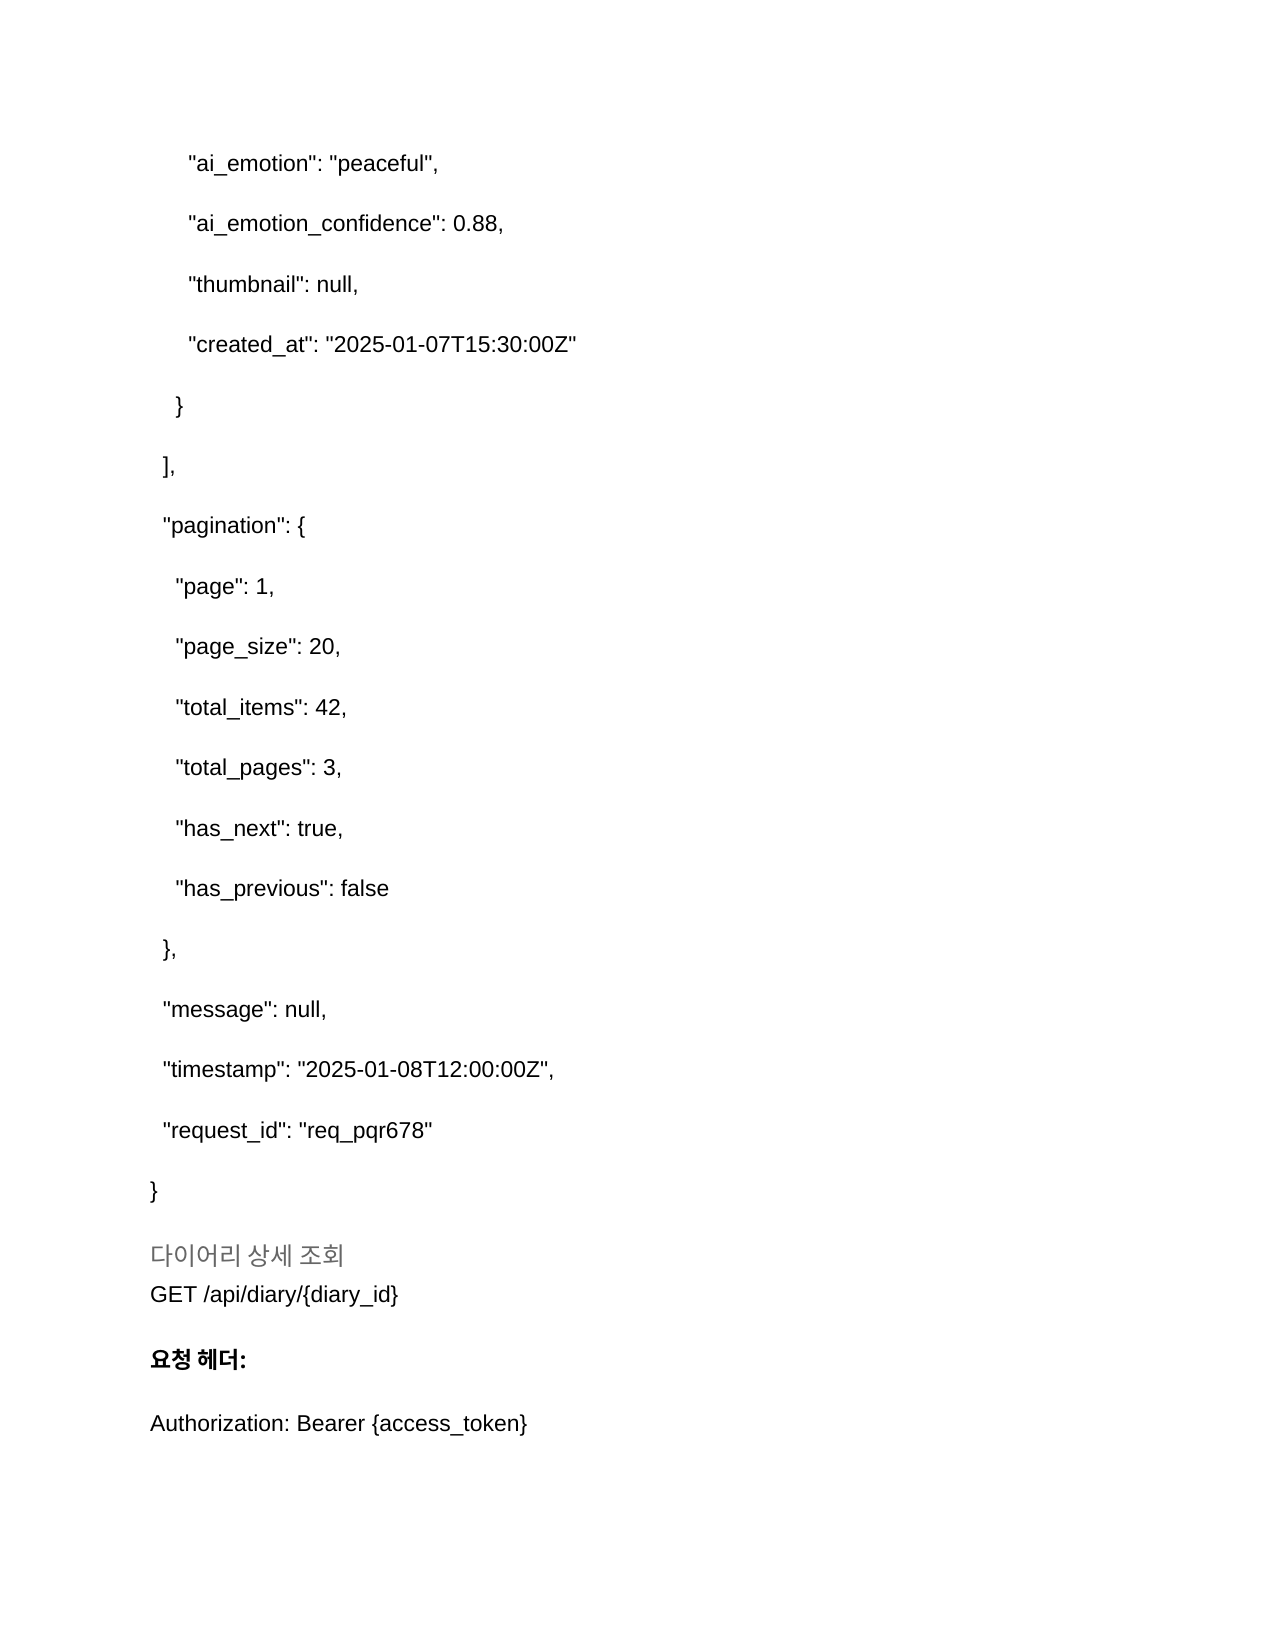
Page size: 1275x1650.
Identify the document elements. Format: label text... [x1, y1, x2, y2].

text "total_pages": 3, [150, 754, 1125, 781]
text "pagination": { [150, 512, 1125, 539]
text "request_id": "req_pqr678" [150, 1117, 1125, 1143]
text "ai_emotion_confidence": 0.88, [150, 210, 1125, 237]
text }, [150, 935, 1125, 962]
text "page": 1, [150, 573, 1125, 599]
text GET /api/diary/{diary_id} [150, 1281, 1125, 1307]
text "thumbnail": null, [150, 271, 1125, 297]
text "page_size": 20, [150, 633, 1125, 660]
subtitle 다이어리 상세 조회 [150, 1236, 1125, 1273]
text } [150, 1177, 1125, 1203]
text Authorization: Bearer {access_token} [150, 1410, 1125, 1436]
text } [150, 392, 1125, 418]
text "has_next": true, [150, 814, 1125, 841]
text ], [150, 452, 1125, 478]
text "message": null, [150, 996, 1125, 1022]
text "created_at": "2025-01-07T15:30:00Z" [150, 331, 1125, 358]
text "has_previous": false [150, 875, 1125, 901]
text "timestamp": "2025-01-08T12:00:00Z", [150, 1056, 1125, 1083]
text 요청 헤더: [150, 1341, 1125, 1375]
text "ai_emotion": "peaceful", [150, 150, 1125, 176]
text "total_items": 42, [150, 694, 1125, 720]
